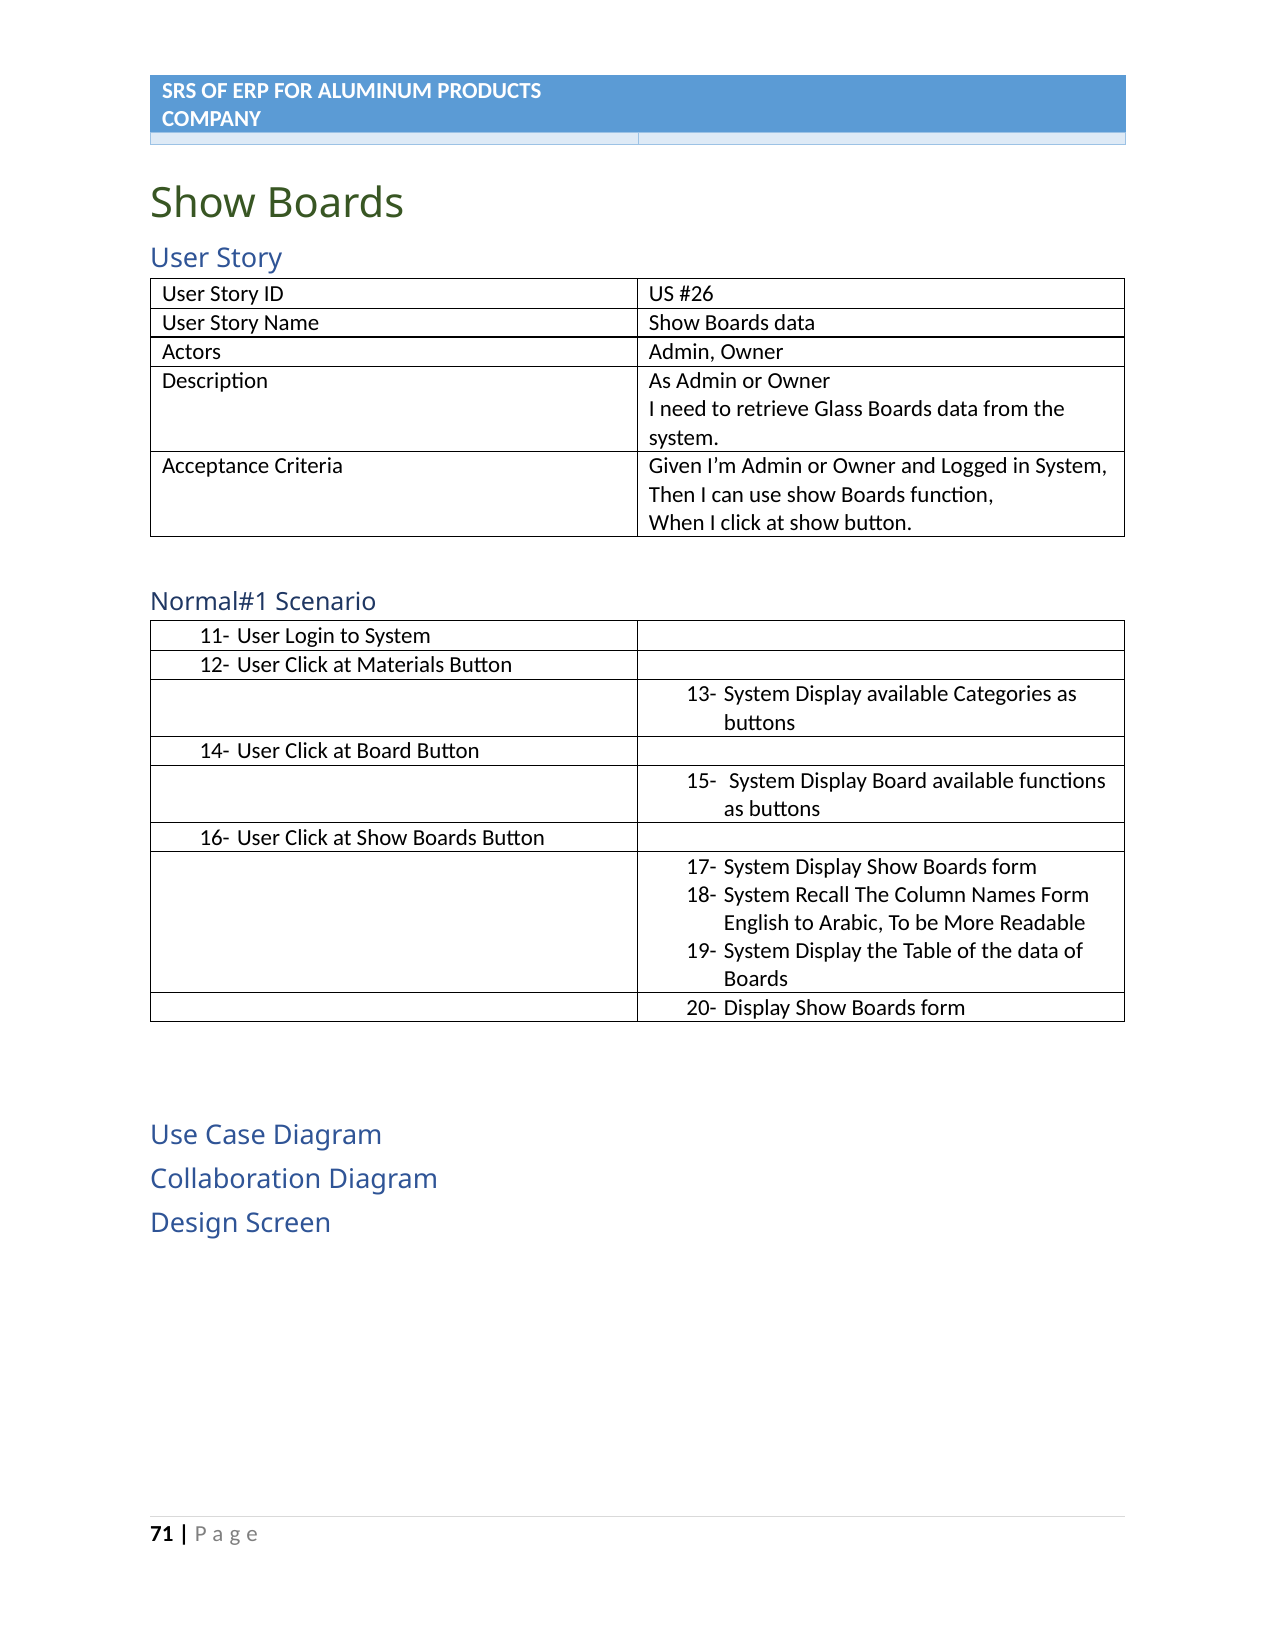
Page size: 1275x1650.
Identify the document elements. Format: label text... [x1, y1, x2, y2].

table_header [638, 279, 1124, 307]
subtitle Collaboration Diagram [150, 1160, 1125, 1197]
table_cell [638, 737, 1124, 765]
subtitle Use Case Diagram [150, 1116, 1125, 1153]
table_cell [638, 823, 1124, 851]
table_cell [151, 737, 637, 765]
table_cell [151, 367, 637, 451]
subtitle Normal#1 Scenario [150, 584, 1125, 618]
subtitle Design Screen [150, 1204, 1125, 1241]
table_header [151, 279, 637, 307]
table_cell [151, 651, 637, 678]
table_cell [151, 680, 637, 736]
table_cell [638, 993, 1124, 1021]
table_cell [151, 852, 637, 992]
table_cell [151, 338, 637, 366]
subtitle User Story [150, 238, 1125, 275]
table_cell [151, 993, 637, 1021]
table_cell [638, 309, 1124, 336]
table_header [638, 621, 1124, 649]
subtitle Show Boards [150, 173, 1125, 230]
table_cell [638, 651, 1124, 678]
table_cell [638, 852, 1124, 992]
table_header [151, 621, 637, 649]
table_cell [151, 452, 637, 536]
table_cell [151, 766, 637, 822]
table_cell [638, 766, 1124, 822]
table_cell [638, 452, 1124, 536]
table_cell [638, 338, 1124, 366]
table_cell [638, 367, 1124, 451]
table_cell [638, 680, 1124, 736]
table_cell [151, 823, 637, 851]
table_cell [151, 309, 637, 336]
